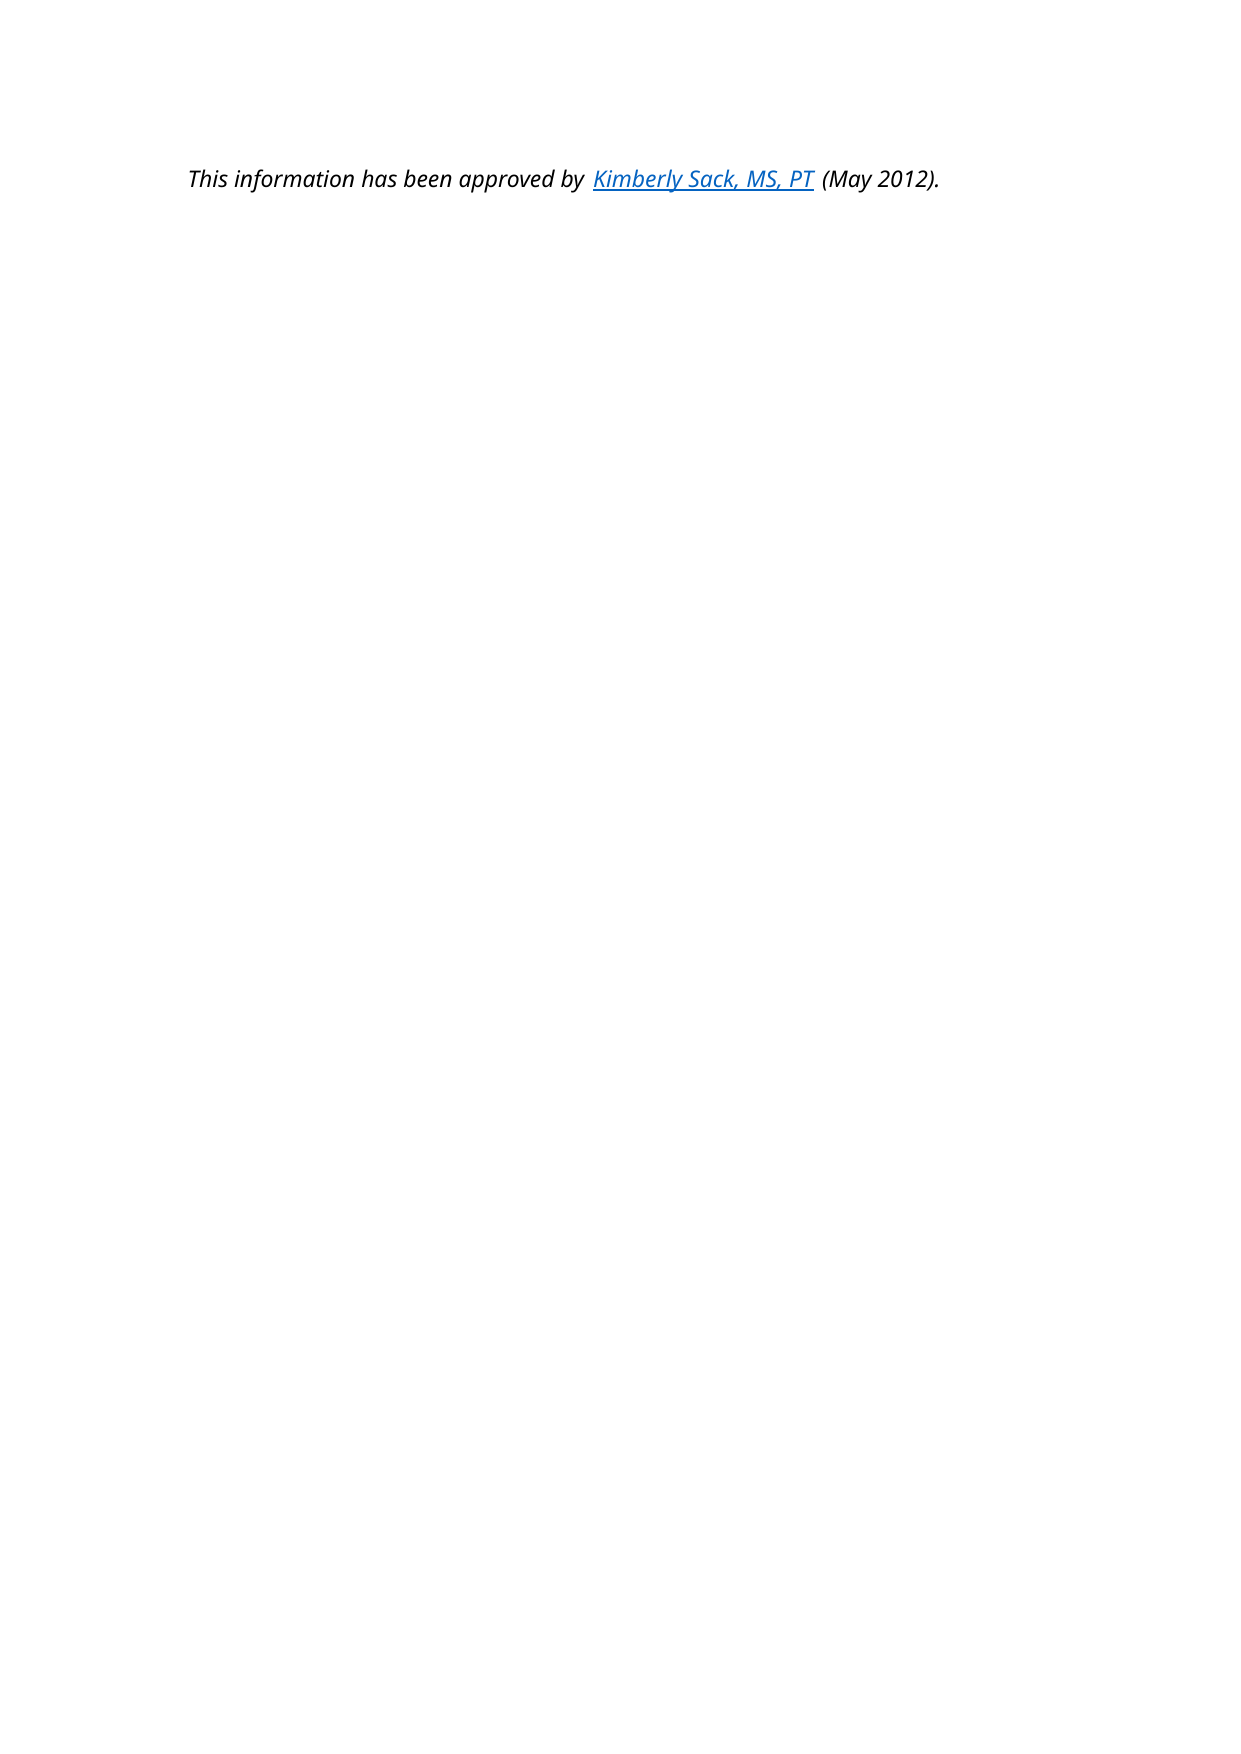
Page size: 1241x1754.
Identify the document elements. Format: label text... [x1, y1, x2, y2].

text This information has been approved by Kimberly Sack, MS, PT (May 2012). [187, 162, 1053, 194]
